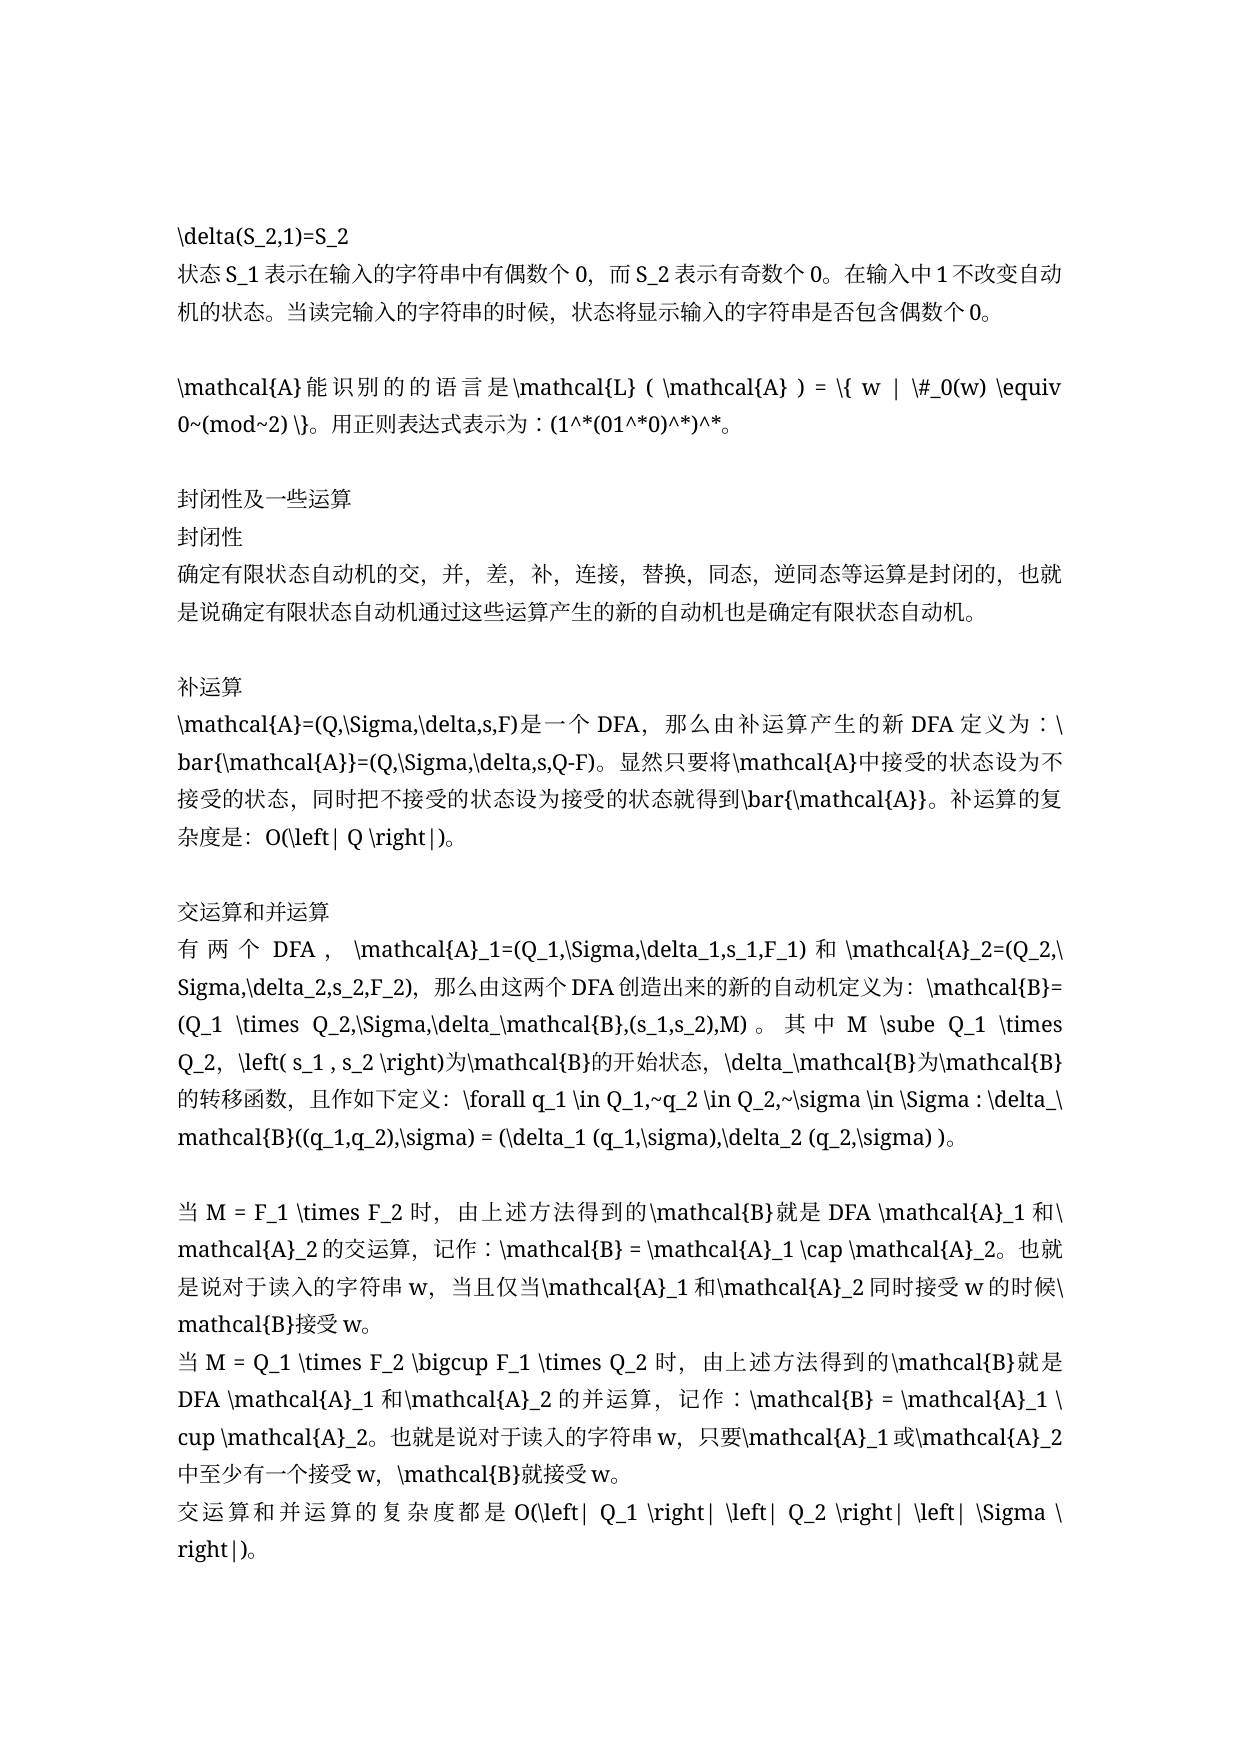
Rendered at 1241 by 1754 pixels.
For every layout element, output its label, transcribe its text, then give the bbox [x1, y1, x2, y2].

text 交运算和并运算 [177, 892, 1063, 929]
text 有两个DFA，\mathcal{A}_1=(Q_1,\Sigma,\delta_1,s_1,F_1)和\mathcal{A}_2=(Q_2,\Sigma,\delta_2,s_2,F_2)，那么由这两个DFA创造出来的新的自动机定义为：\mathcal{B}= (Q_1 \times Q_2,\Sigma,\delta_\mathcal{B},(s_1,s_2),M)。其中M \sube Q_1 \times Q_2，\left( s_1 , s_2 \right)为\mathcal{B}的开始状态，\delta_\mathcal{B}为\mathcal{B}的转移函数，且作如下定义：\forall q_1 \in Q_1,~q_2 \in Q_2,~\sigma \in \Sigma : \delta_\mathcal{B}((q_1,q_2),\sigma) = (\delta_1 (q_1,\sigma),\delta_2 (q_2,\sigma) )。 [177, 929, 1063, 1154]
text \mathcal{A}=(Q,\Sigma,\delta,s,F)是一个DFA，那么由补运算产生的新DFA定义为：\bar{\mathcal{A}}=(Q,\Sigma,\delta,s,Q-F)。显然只要将\mathcal{A}中接受的状态设为不接受的状态，同时把不接受的状态设为接受的状态就得到\bar{\mathcal{A}}。补运算的复杂度是：O(\left| Q \right|)。 [177, 704, 1063, 854]
text 封闭性及一些运算 [177, 479, 1063, 517]
text 当M = Q_1 \times F_2 \bigcup F_1 \times Q_2时，由上述方法得到的\mathcal{B}就是DFA \mathcal{A}_1和\mathcal{A}_2的并运算，记作：\mathcal{B} = \mathcal{A}_1 \cup \mathcal{A}_2。也就是说对于读入的字符串w，只要\mathcal{A}_1或\mathcal{A}_2中至少有一个接受w，\mathcal{B}就接受w。 [177, 1342, 1063, 1492]
text 补运算 [177, 667, 1063, 704]
text 交运算和并运算的复杂度都是O(\left| Q_1 \right| \left| Q_2 \right| \left| \Sigma \right|)。 [177, 1492, 1063, 1567]
text \delta(S_2,1)=S_2 [177, 217, 1063, 254]
text 确定有限状态自动机的交，并，差，补，连接，替换，同态，逆同态等运算是封闭的，也就是说确定有限状态自动机通过这些运算产生的新的自动机也是确定有限状态自动机。 [177, 554, 1063, 629]
text 当M = F_1 \times F_2时，由上述方法得到的\mathcal{B}就是DFA \mathcal{A}_1和\mathcal{A}_2的交运算，记作：\mathcal{B} = \mathcal{A}_1 \cap \mathcal{A}_2。也就是说对于读入的字符串w，当且仅当\mathcal{A}_1和\mathcal{A}_2同时接受w的时候\mathcal{B}接受w。 [177, 1192, 1063, 1342]
text \mathcal{A}能识别的的语言是\mathcal{L} ( \mathcal{A} ) = \{ w | \#_0(w) \equiv 0~(mod~2) \}。用正则表达式表示为：(1^*(01^*0)^*)^*。 [177, 367, 1063, 442]
text 状态S_1表示在输入的字符串中有偶数个0，而S_2表示有奇数个0。在输入中1不改变自动机的状态。当读完输入的字符串的时候，状态将显示输入的字符串是否包含偶数个0。 [177, 254, 1063, 329]
text 封闭性 [177, 517, 1063, 554]
